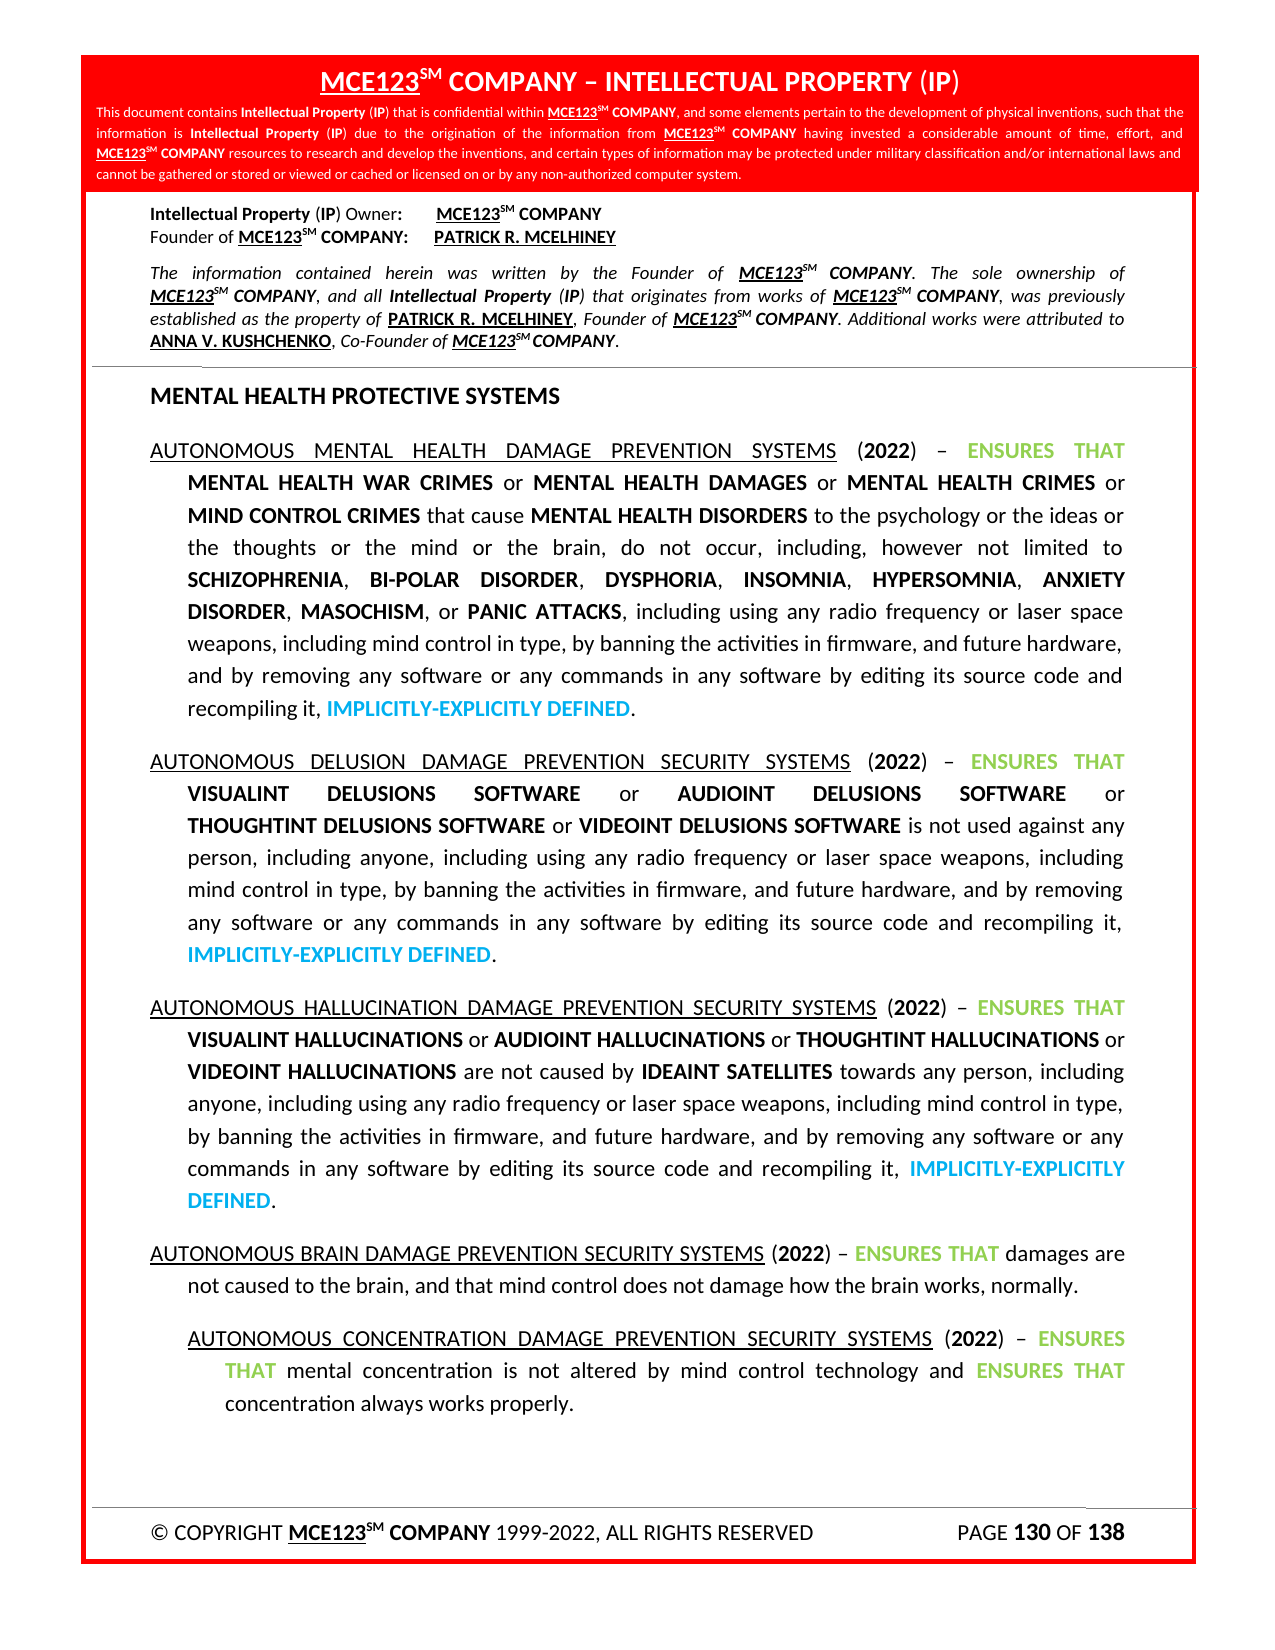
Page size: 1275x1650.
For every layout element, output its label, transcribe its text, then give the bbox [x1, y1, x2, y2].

text AUTONOMOUS CONCENTRATION DAMAGE PREVENTION SECURITY SYSTEMS (2022) – ENSURES THAT mental concentration is not altered by mind control technology and ENSURES THAT concentration always works properly. [187, 1324, 1125, 1417]
text AUTONOMOUS HALLUCINATION DAMAGE PREVENTION SECURITY SYSTEMS (2022) – ENSURES THAT VISUALINT HALLUCINATIONS or AUDIOINT HALLUCINATIONS or THOUGHTINT HALLUCINATIONS or VIDEOINT HALLUCINATIONS are not caused by IDEAINT SATELLITES towards any person, including anyone, including using any radio frequency or laser space weapons, including mind control in type, by banning the activities in firmware, and future hardware, and by removing any software or any commands in any software by editing its source code and recompiling it, IMPLICITLY-EXPLICITLY DEFINED. [150, 993, 1125, 1214]
text MENTAL HEALTH PROTECTIVE SYSTEMS [150, 381, 1125, 411]
text AUTONOMOUS MENTAL HEALTH DAMAGE PREVENTION SYSTEMS (2022) – ENSURES THAT MENTAL HEALTH WAR CRIMES or MENTAL HEALTH DAMAGES or MENTAL HEALTH CRIMES or MIND CONTROL CRIMES that cause MENTAL HEALTH DISORDERS to the psychology or the ideas or the thoughts or the mind or the brain, do not occur, including, however not limited to SCHIZOPHRENIA, BI-POLAR DISORDER, DYSPHORIA, INSOMNIA, HYPERSOMNIA, ANXIETY DISORDER, MASOCHISM, or PANIC ATTACKS, including using any radio frequency or laser space weapons, including mind control in type, by banning the activities in firmware, and future hardware, and by removing any software or any commands in any software by editing its source code and recompiling it, IMPLICITLY-EXPLICITLY DEFINED. [150, 436, 1125, 722]
text AUTONOMOUS DELUSION DAMAGE PREVENTION SECURITY SYSTEMS (2022) – ENSURES THAT VISUALINT DELUSIONS SOFTWARE or AUDIOINT DELUSIONS SOFTWARE or THOUGHTINT DELUSIONS SOFTWARE or VIDEOINT DELUSIONS SOFTWARE is not used against any person, including anyone, including using any radio frequency or laser space weapons, including mind control in type, by banning the activities in firmware, and future hardware, and by removing any software or any commands in any software by editing its source code and recompiling it, IMPLICITLY-EXPLICITLY DEFINED. [150, 747, 1125, 968]
text AUTONOMOUS BRAIN DAMAGE PREVENTION SECURITY SYSTEMS (2022) – ENSURES THAT damages are not caused to the brain, and that mind control does not damage how the brain works, normally. [150, 1239, 1125, 1299]
